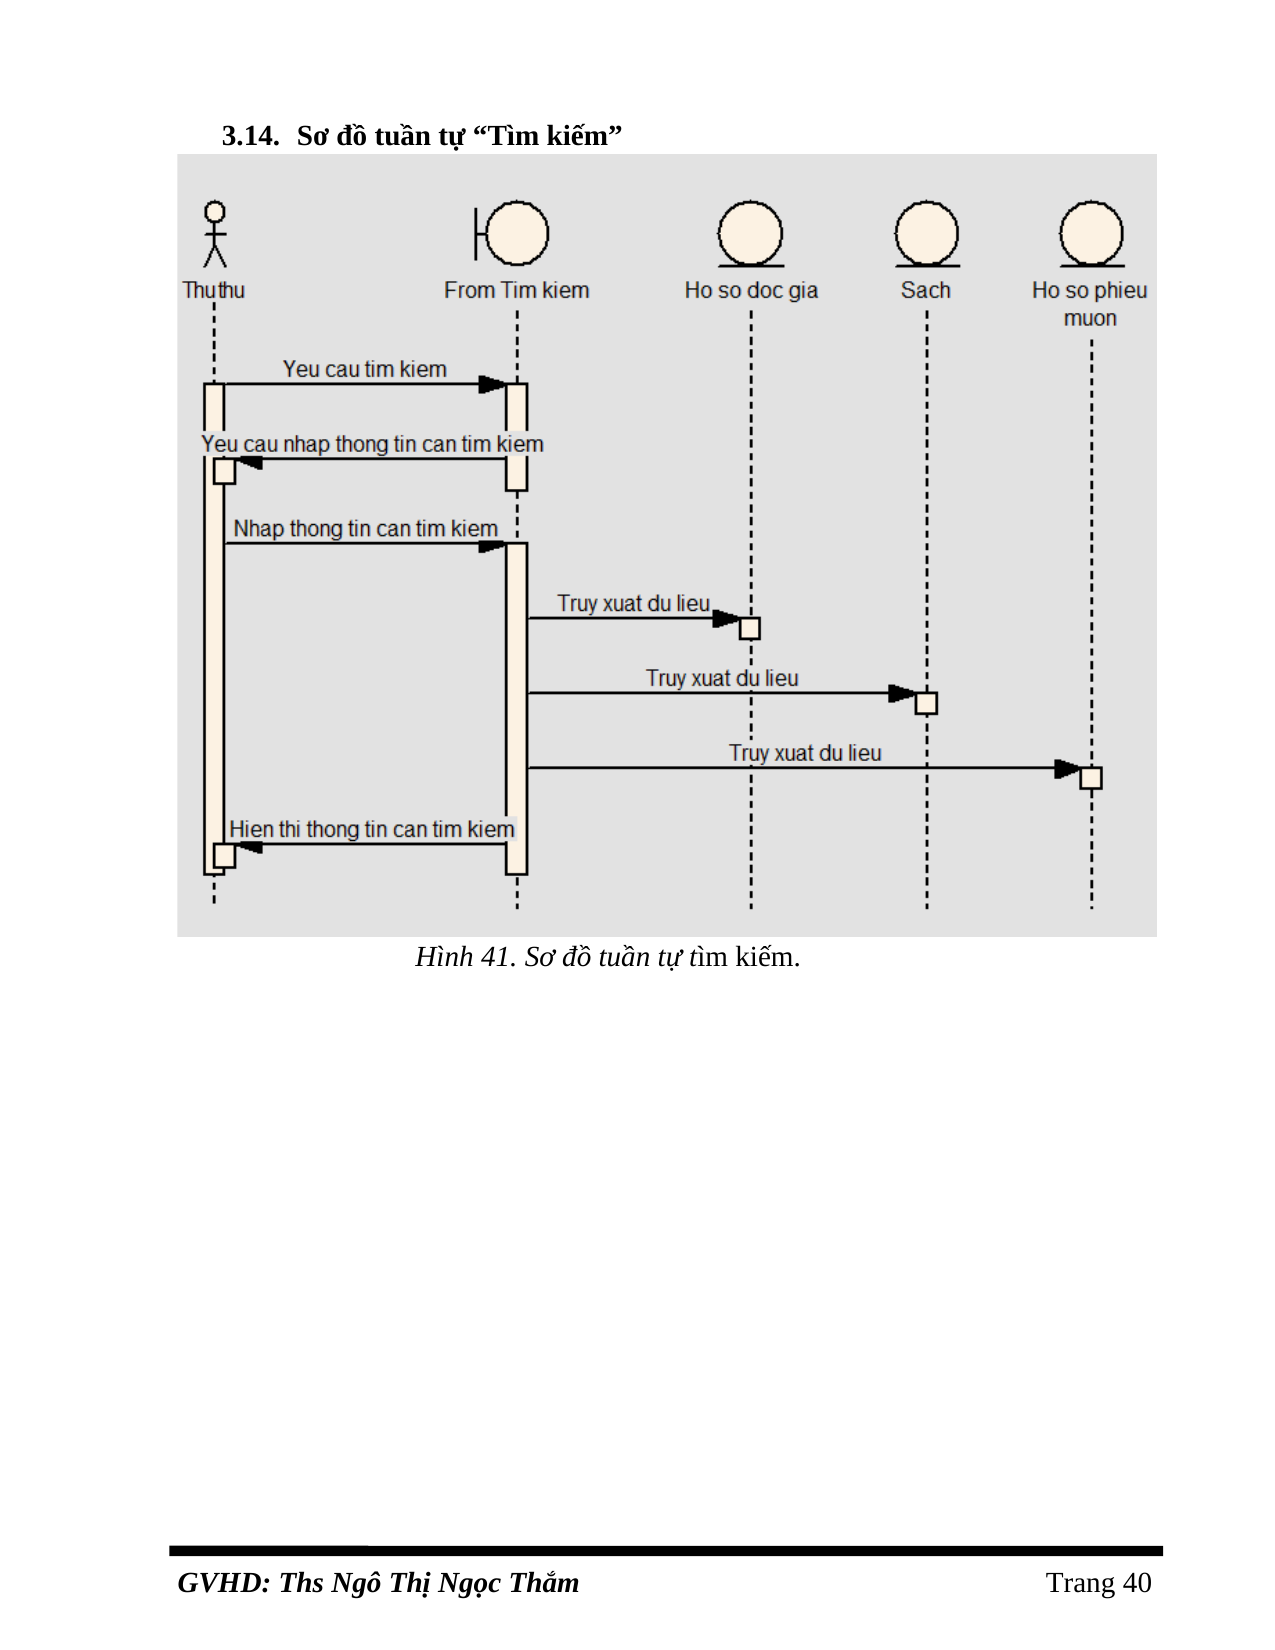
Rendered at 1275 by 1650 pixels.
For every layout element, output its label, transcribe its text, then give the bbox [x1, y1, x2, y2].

text Hình 41. Sơ đồ tuần tự tìm kiếm. [177, 939, 1039, 973]
picture [177, 154, 1157, 937]
list Sơ đồ tuần tự “Tìm kiếm” [222, 118, 1039, 152]
